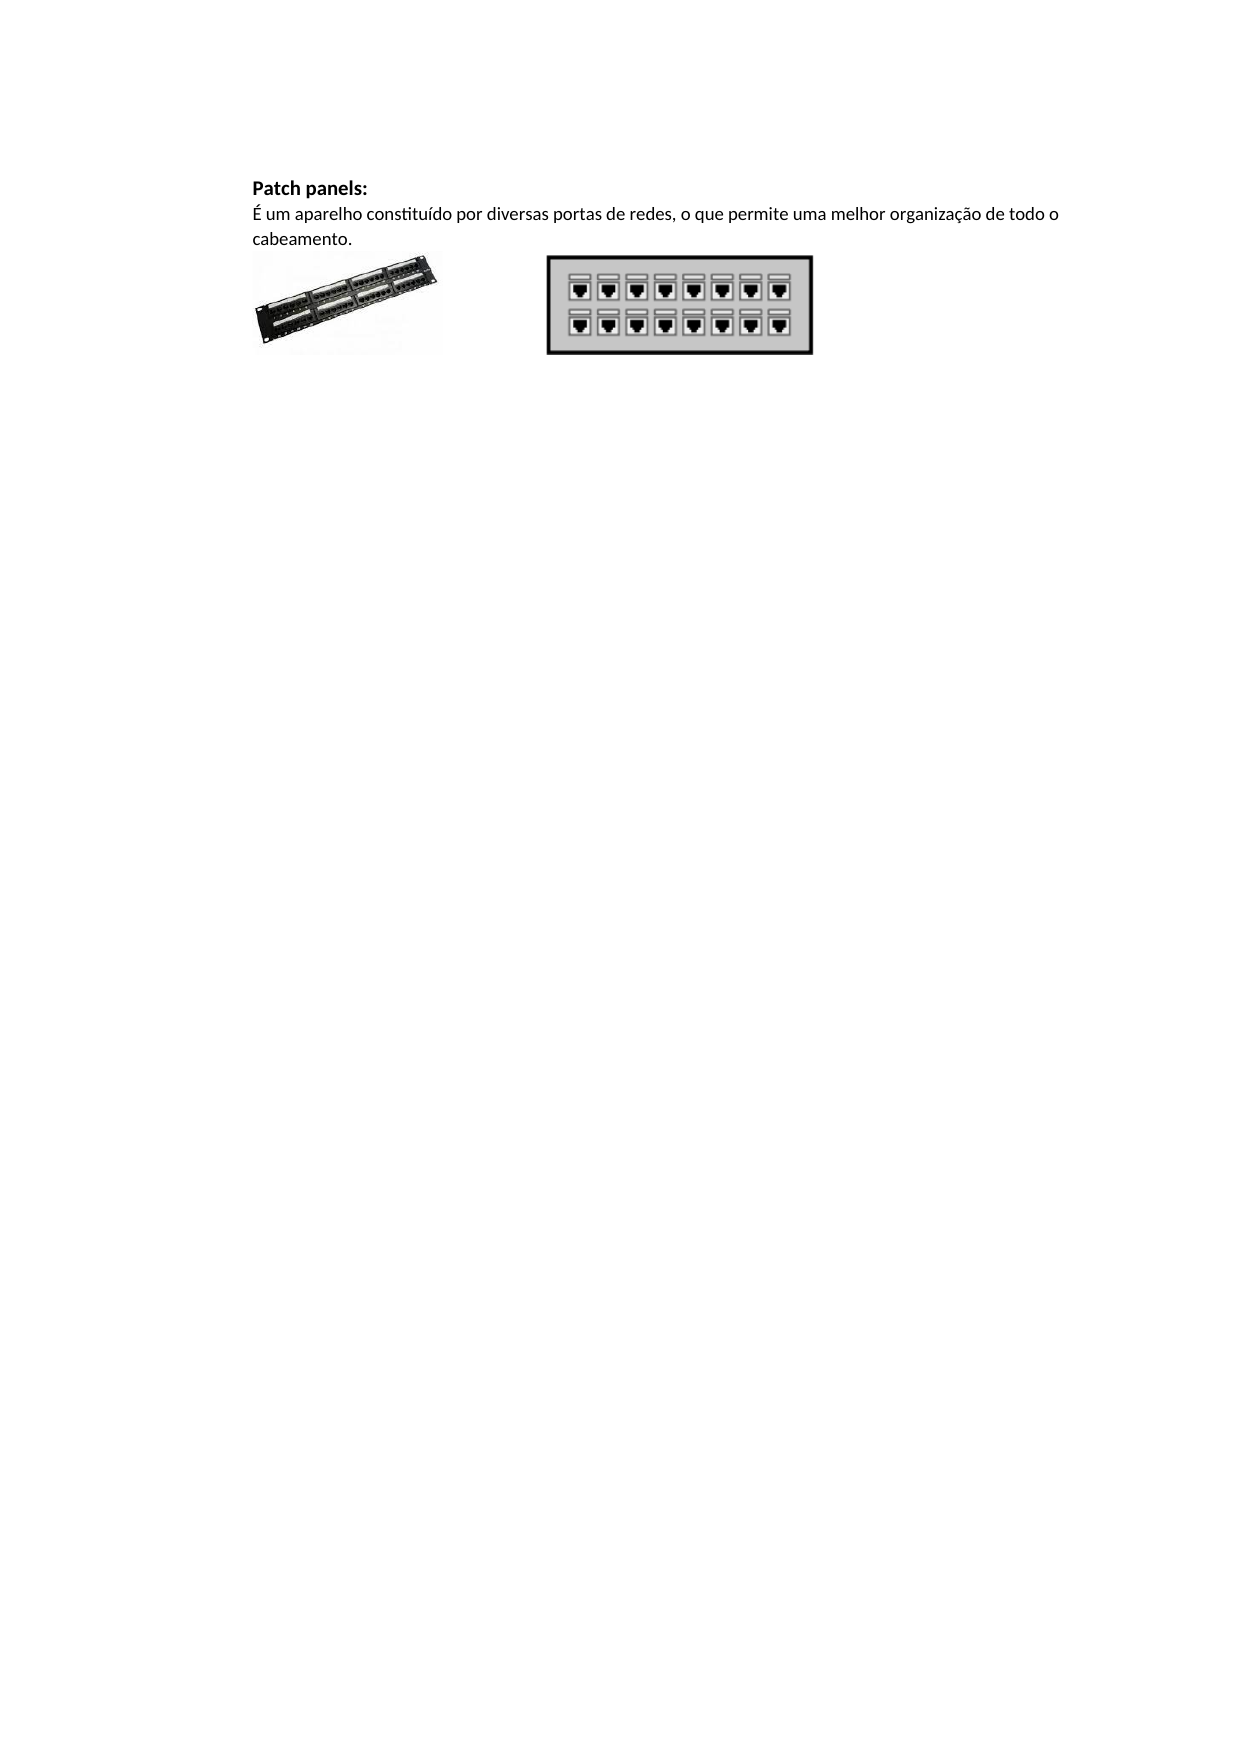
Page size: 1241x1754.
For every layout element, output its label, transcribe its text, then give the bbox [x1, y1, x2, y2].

list Patch panels: [252, 175, 1063, 200]
picture [546, 255, 814, 355]
list É um aparelho constituído por diversas portas de redes, o que permite uma melhor organização de todo o cabeamento. [252, 202, 1063, 250]
